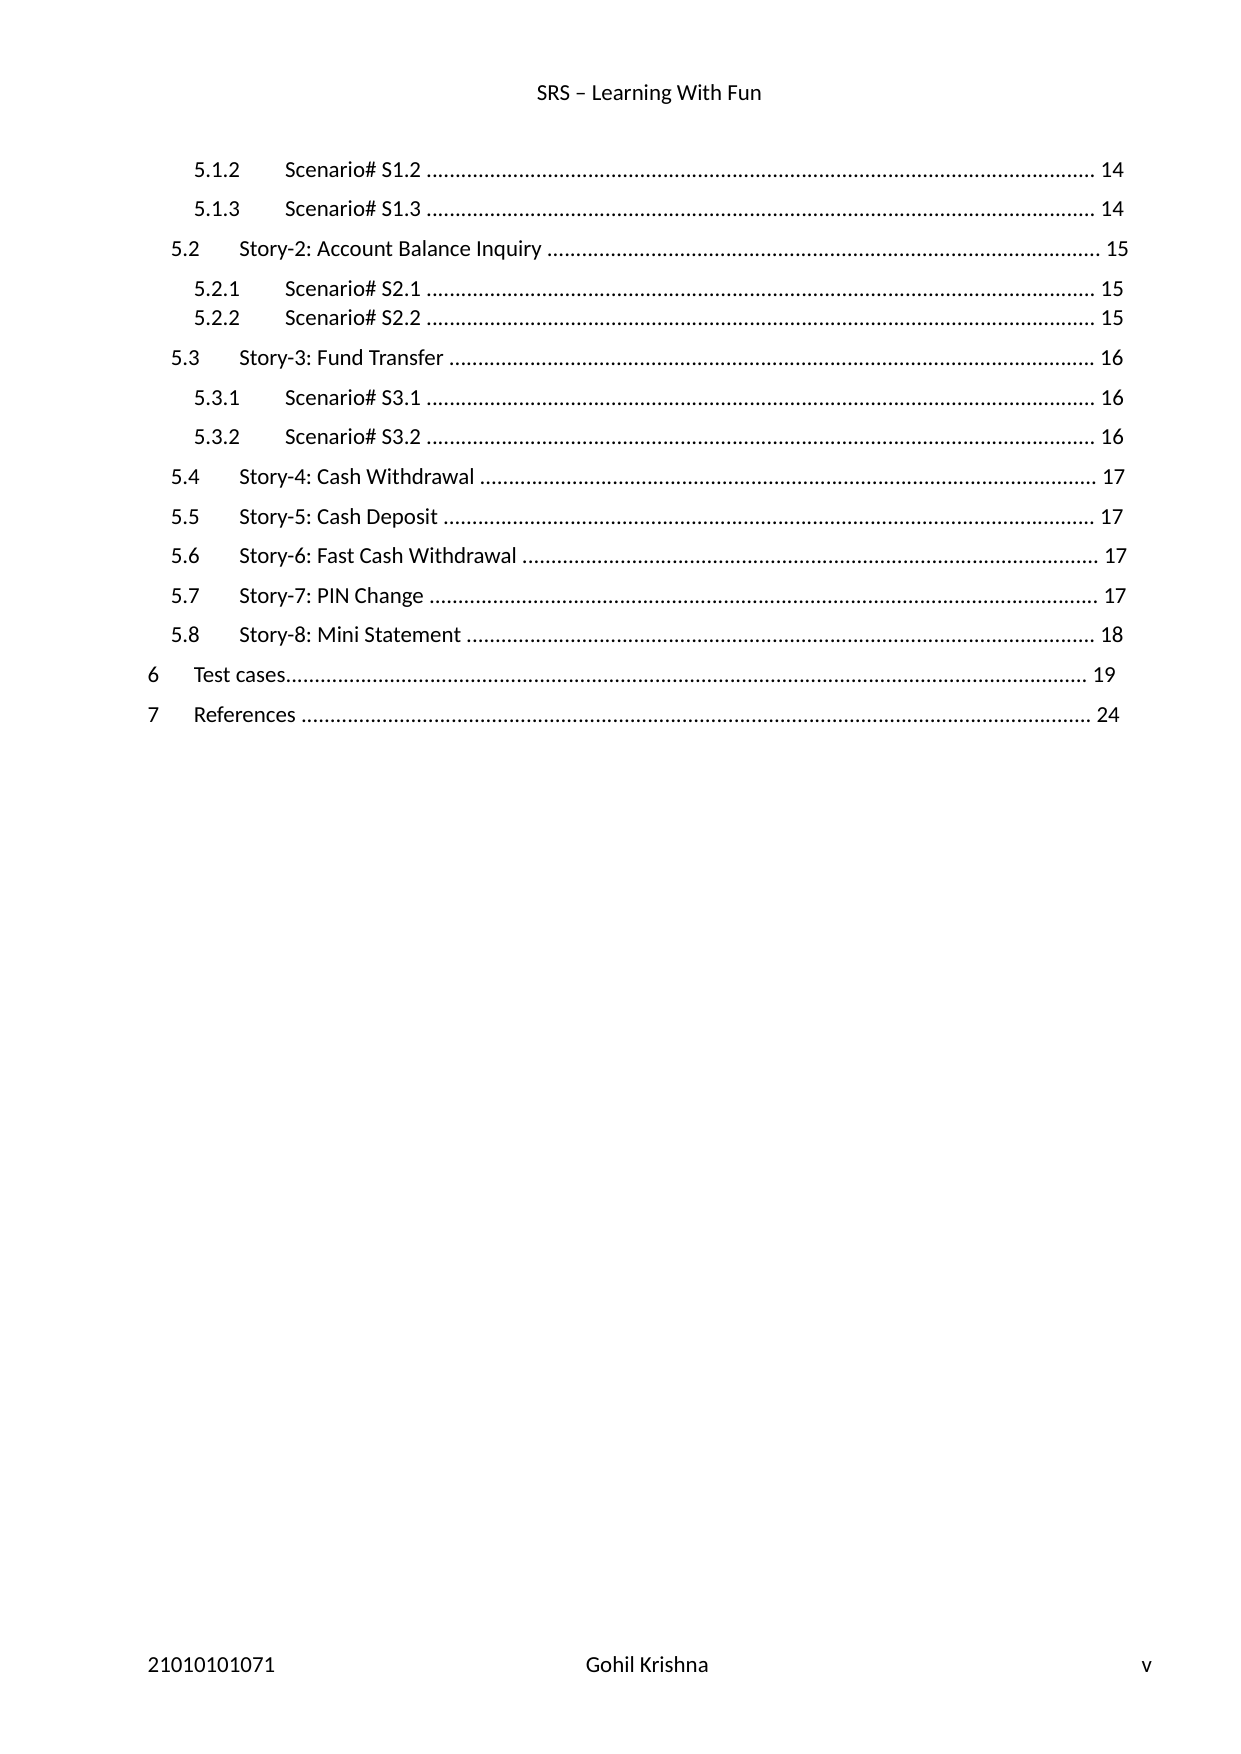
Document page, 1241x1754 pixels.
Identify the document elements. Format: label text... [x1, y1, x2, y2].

list Story-6: Fast Cash Withdrawal .................................................................................................... 17 [171, 542, 1180, 569]
list Scenario# S3.1 .................................................................................................................... 16 [193, 383, 1180, 411]
list Story-8: Mini Statement ............................................................................................................. 18 [171, 620, 1180, 648]
list Story-2: Account Balance Inquiry ................................................................................................ 15 [171, 234, 1180, 262]
list Test cases........................................................................................................................................... 19 [147, 660, 1180, 688]
list Scenario# S2.1 .................................................................................................................... 15 [193, 274, 1180, 302]
list Story-4: Cash Withdrawal ........................................................................................................... 17 [171, 462, 1180, 490]
list Story-5: Cash Deposit ................................................................................................................. 17 [171, 502, 1180, 530]
list Scenario# S1.2 .................................................................................................................... 14 [193, 155, 1180, 183]
list References ......................................................................................................................................... 24 [147, 700, 1180, 728]
list Story-7: PIN Change .................................................................................................................... 17 [171, 581, 1180, 609]
list Story-3: Fund Transfer ................................................................................................................ 16 [171, 343, 1180, 371]
list Scenario# S3.2 .................................................................................................................... 16 [193, 422, 1180, 451]
list Scenario# S1.3 .................................................................................................................... 14 [193, 194, 1180, 222]
list Scenario# S2.2 .................................................................................................................... 15 [193, 303, 1180, 331]
